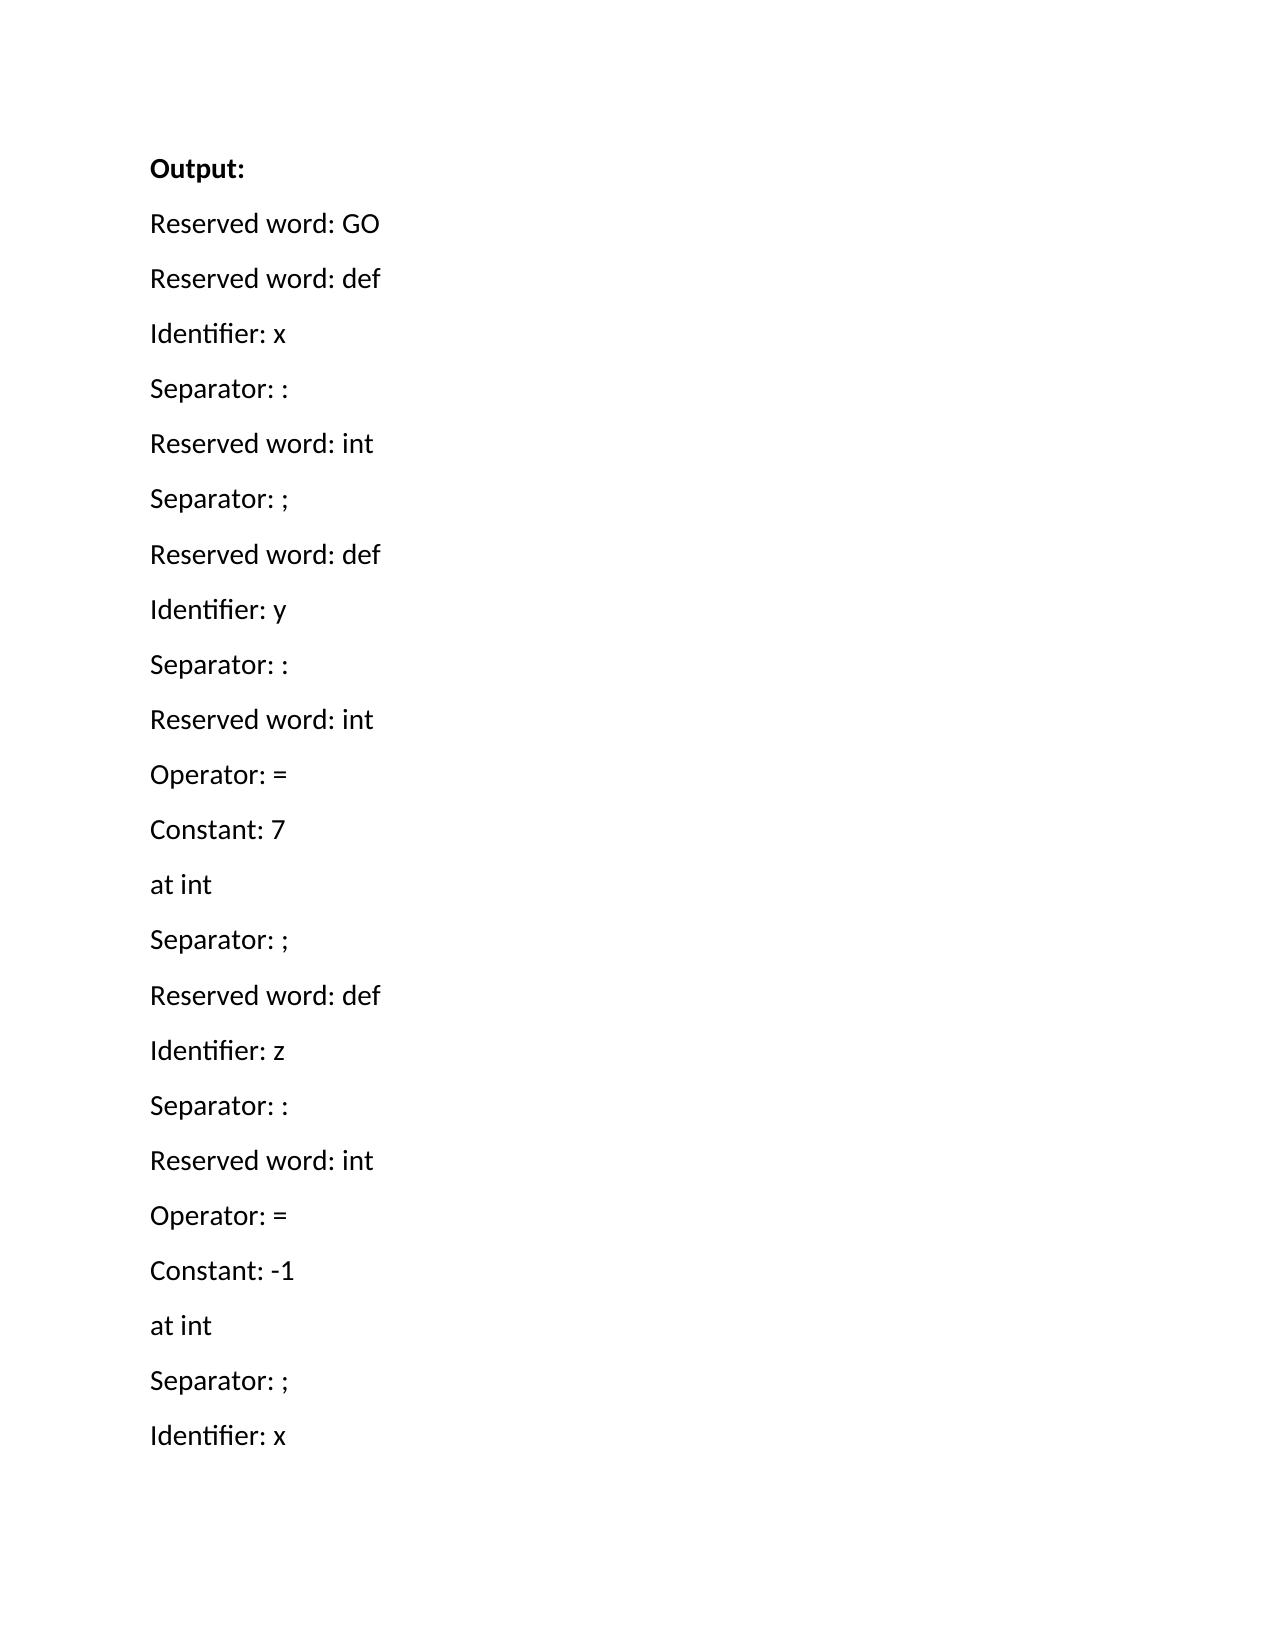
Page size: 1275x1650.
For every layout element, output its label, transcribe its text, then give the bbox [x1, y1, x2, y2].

text Separator: : [150, 646, 1125, 682]
text Separator: ; [150, 481, 1125, 516]
text Identifier: y [150, 591, 1125, 626]
text Reserved word: int [150, 426, 1125, 461]
text Separator: : [150, 370, 1125, 406]
text Identifier: z [150, 1032, 1125, 1067]
text Identifier: x [150, 315, 1125, 351]
text Separator: ; [150, 1362, 1125, 1398]
text at int [150, 866, 1125, 902]
text Identifier: x [150, 1417, 1125, 1453]
text Operator: = [150, 756, 1125, 792]
text Operator: = [150, 1197, 1125, 1233]
text at int [150, 1307, 1125, 1343]
text Constant: -1 [150, 1252, 1125, 1288]
text Reserved word: int [150, 1142, 1125, 1177]
text Reserved word: def [150, 977, 1125, 1012]
text Constant: 7 [150, 811, 1125, 847]
text Separator: : [150, 1087, 1125, 1122]
text Reserved word: def [150, 536, 1125, 571]
text Output: [150, 150, 1125, 186]
text Reserved word: GO [150, 205, 1125, 241]
text Reserved word: int [150, 701, 1125, 737]
text Reserved word: def [150, 260, 1125, 296]
text Separator: ; [150, 921, 1125, 957]
